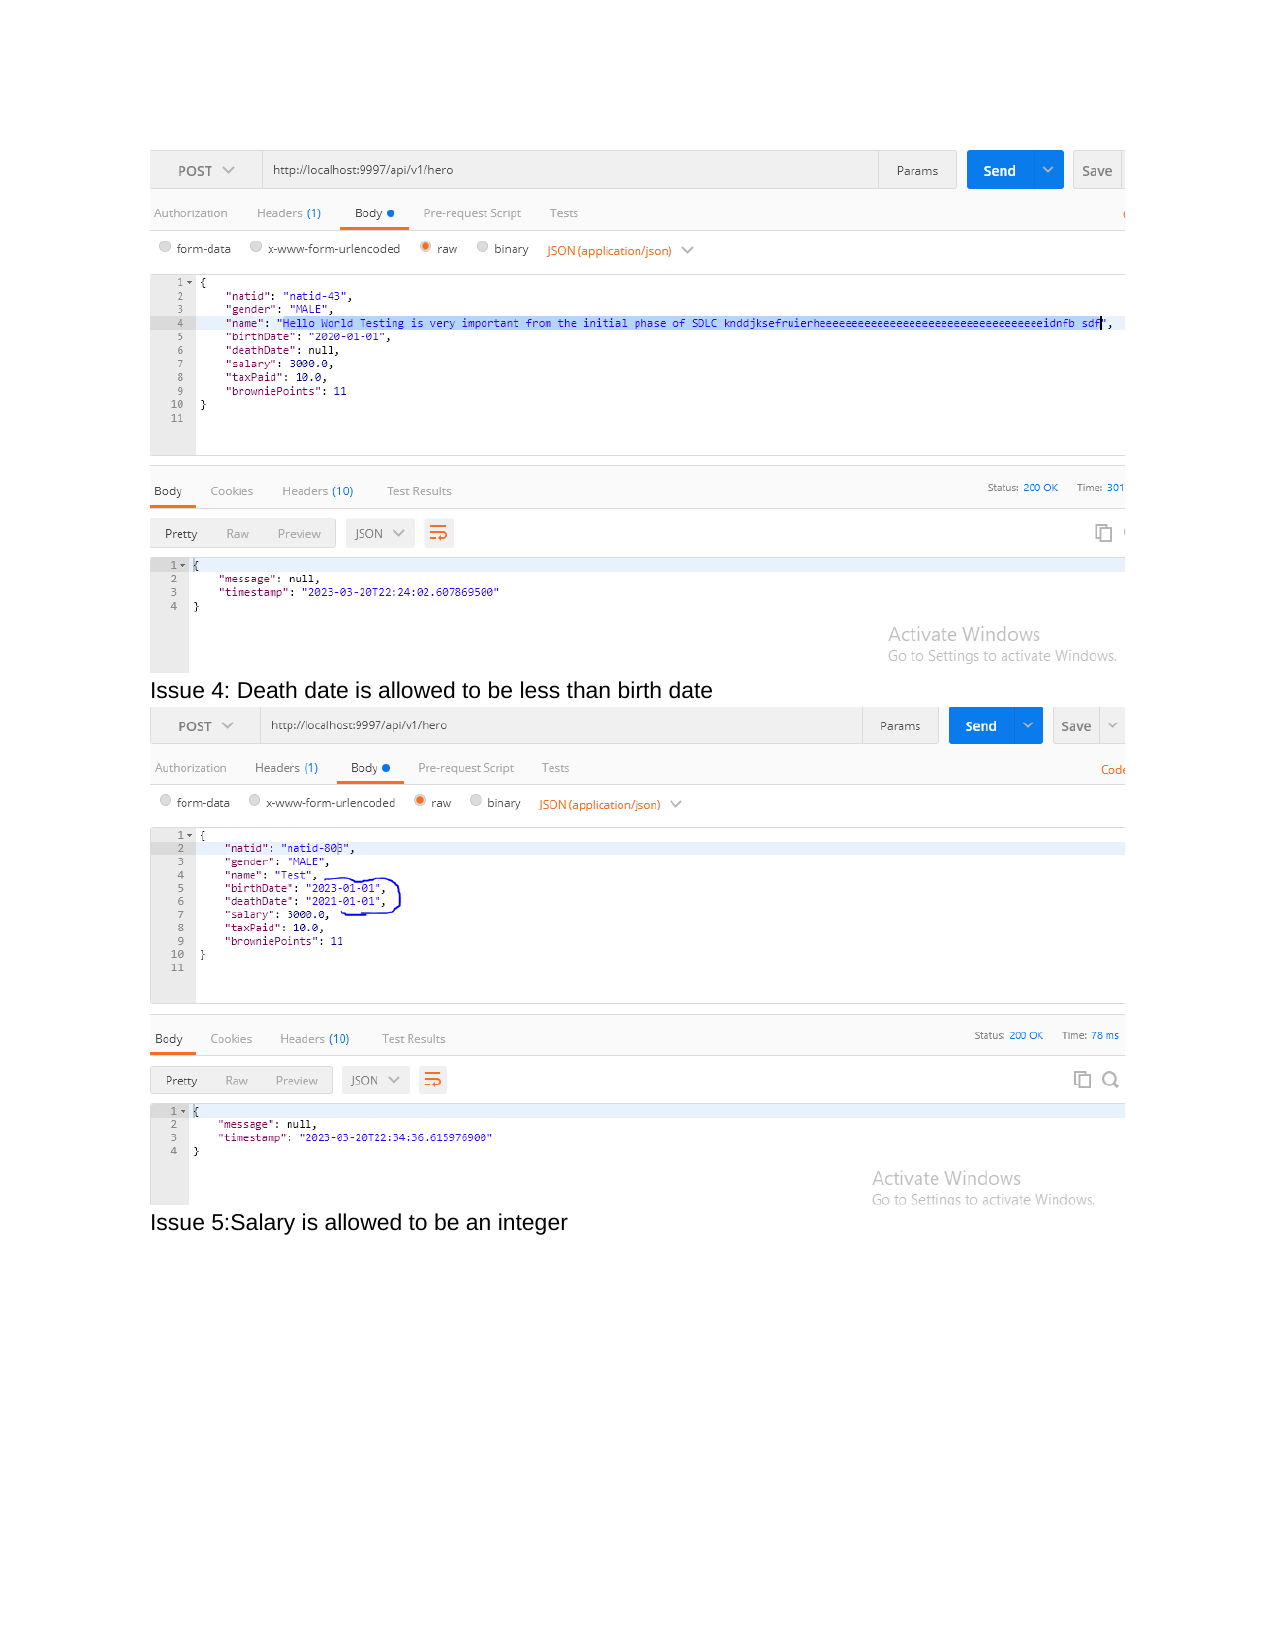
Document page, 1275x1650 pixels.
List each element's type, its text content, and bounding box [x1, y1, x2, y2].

picture [150, 150, 1125, 673]
picture [150, 707, 1125, 1205]
text Issue 5:Salary is allowed to be an integer [150, 1209, 1125, 1235]
text Issue 4: Death date is allowed to be less than birth date [150, 677, 1125, 703]
